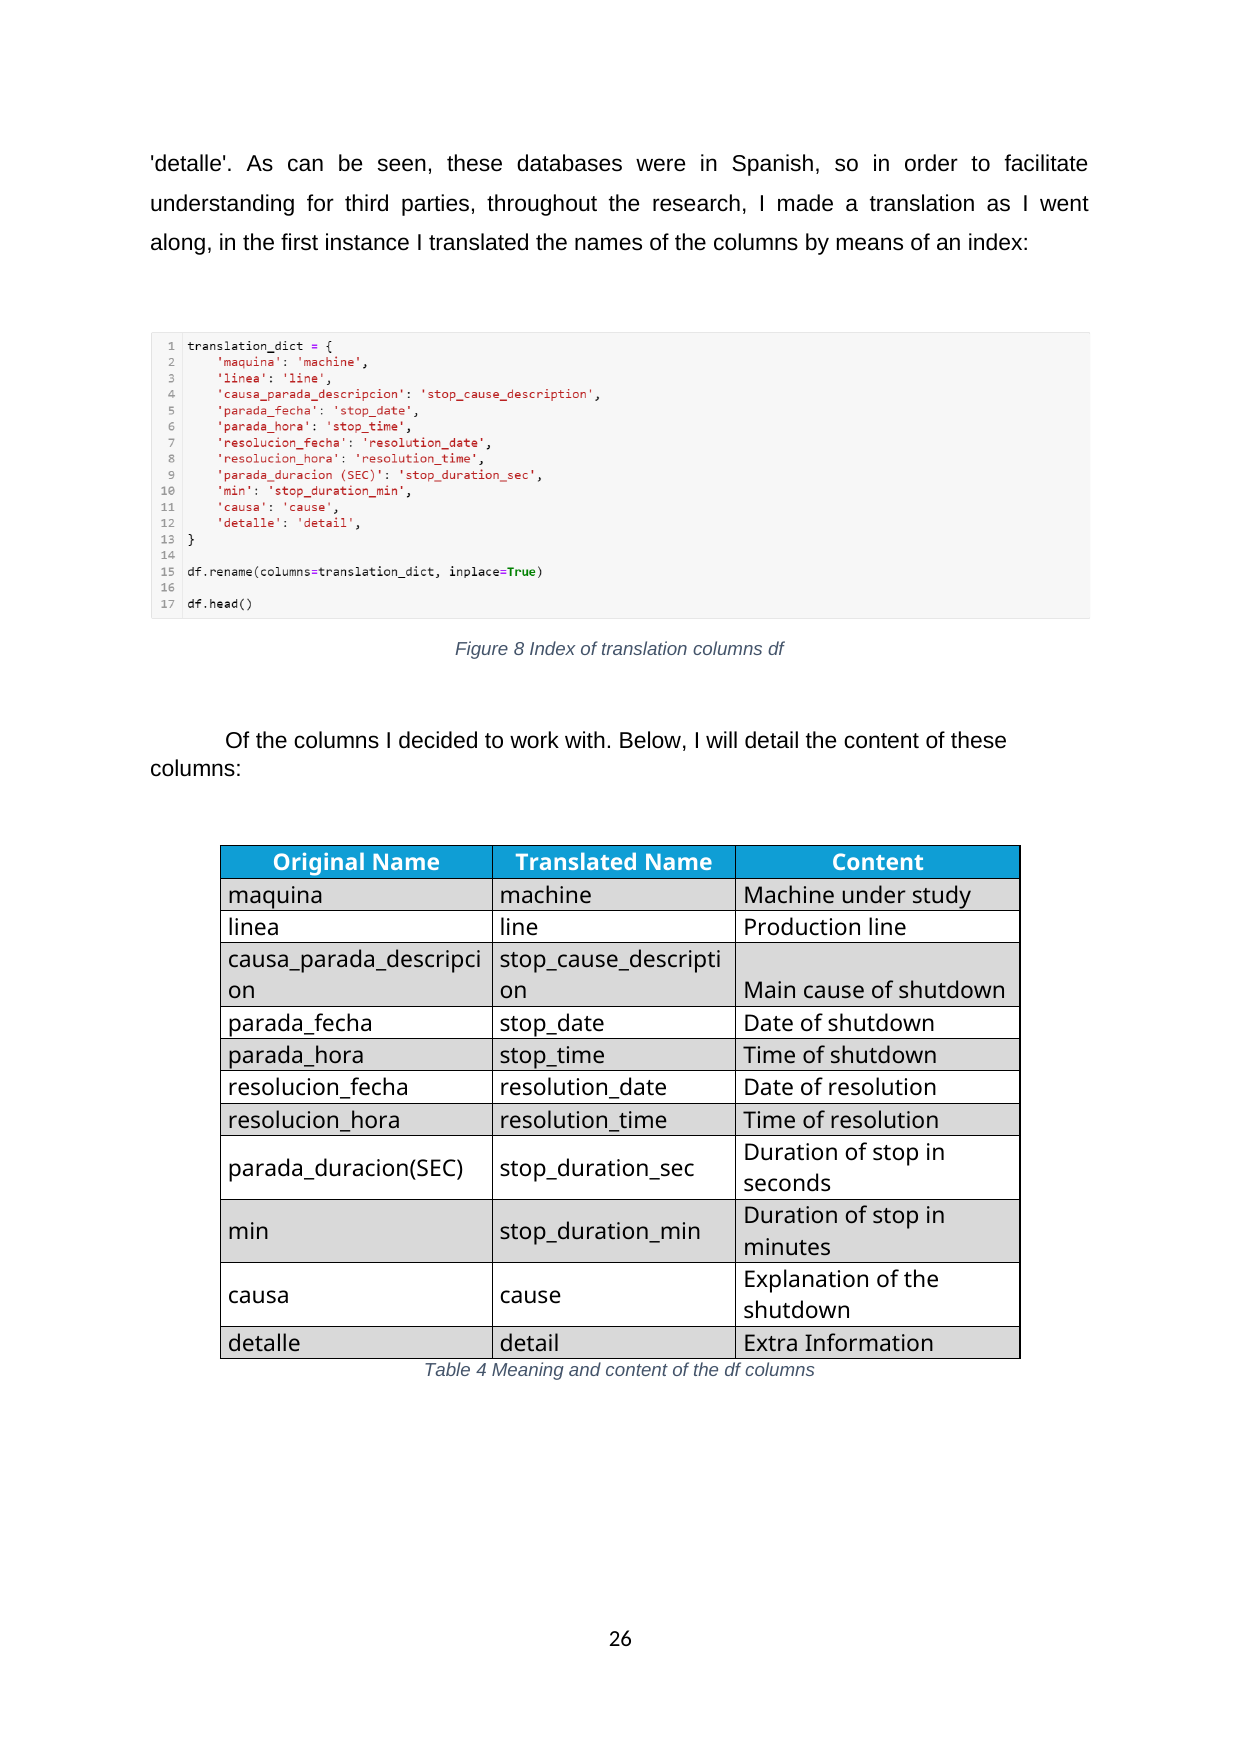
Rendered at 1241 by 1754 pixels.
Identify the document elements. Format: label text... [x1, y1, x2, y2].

table_cell machine [493, 879, 735, 910]
table_cell maquina [221, 879, 492, 910]
table_cell Duration of stop in seconds [736, 1136, 1019, 1198]
text Table 4 Meaning and content of the df columns [150, 1359, 1090, 1380]
table_cell stop_duration_min [493, 1200, 735, 1262]
table_cell resolution_date [493, 1071, 735, 1103]
table_cell parada_fecha [221, 1007, 492, 1038]
table_cell resolucion_fecha [221, 1071, 492, 1103]
table_cell parada_hora [221, 1039, 492, 1070]
table_cell causa_parada_descripcion [221, 943, 492, 1006]
table_cell detail [493, 1327, 735, 1358]
table_cell Duration of stop in minutes [736, 1200, 1019, 1262]
table_cell Date of resolution [736, 1071, 1019, 1103]
table_header Translated Name [493, 846, 735, 878]
table_cell Main cause of shutdown [736, 943, 1019, 1006]
table_cell Extra Information [736, 1327, 1019, 1358]
table_cell Time of resolution [736, 1104, 1019, 1135]
table_cell detalle [221, 1327, 492, 1358]
table_cell linea [221, 911, 492, 942]
table_cell line [493, 911, 735, 942]
table_cell stop_duration_sec [493, 1136, 735, 1198]
table_cell stop_cause_description [493, 943, 735, 1006]
table_header Original Name [221, 846, 492, 878]
table_cell Machine under study [736, 879, 1019, 910]
table_cell parada_duracion(SEC) [221, 1136, 492, 1198]
table_cell resolucion_hora [221, 1104, 492, 1135]
text Figure 8 Index of translation columns df [150, 637, 1090, 659]
table_cell cause [493, 1263, 735, 1326]
table_cell Date of shutdown [736, 1007, 1019, 1038]
table_cell Production line [736, 911, 1019, 942]
table_cell causa [221, 1263, 492, 1326]
table_cell Explanation of the shutdown [736, 1263, 1019, 1326]
text Of the columns I decided to work with. Below, I will detail the content of these columns: [150, 727, 1090, 781]
table_cell min [221, 1200, 492, 1262]
picture [150, 332, 1091, 619]
table_cell stop_date [493, 1007, 735, 1038]
table_cell stop_time [493, 1039, 735, 1070]
table_header Content [736, 846, 1019, 878]
table_cell Time of shutdown [736, 1039, 1019, 1070]
table_cell resolution_time [493, 1104, 735, 1135]
